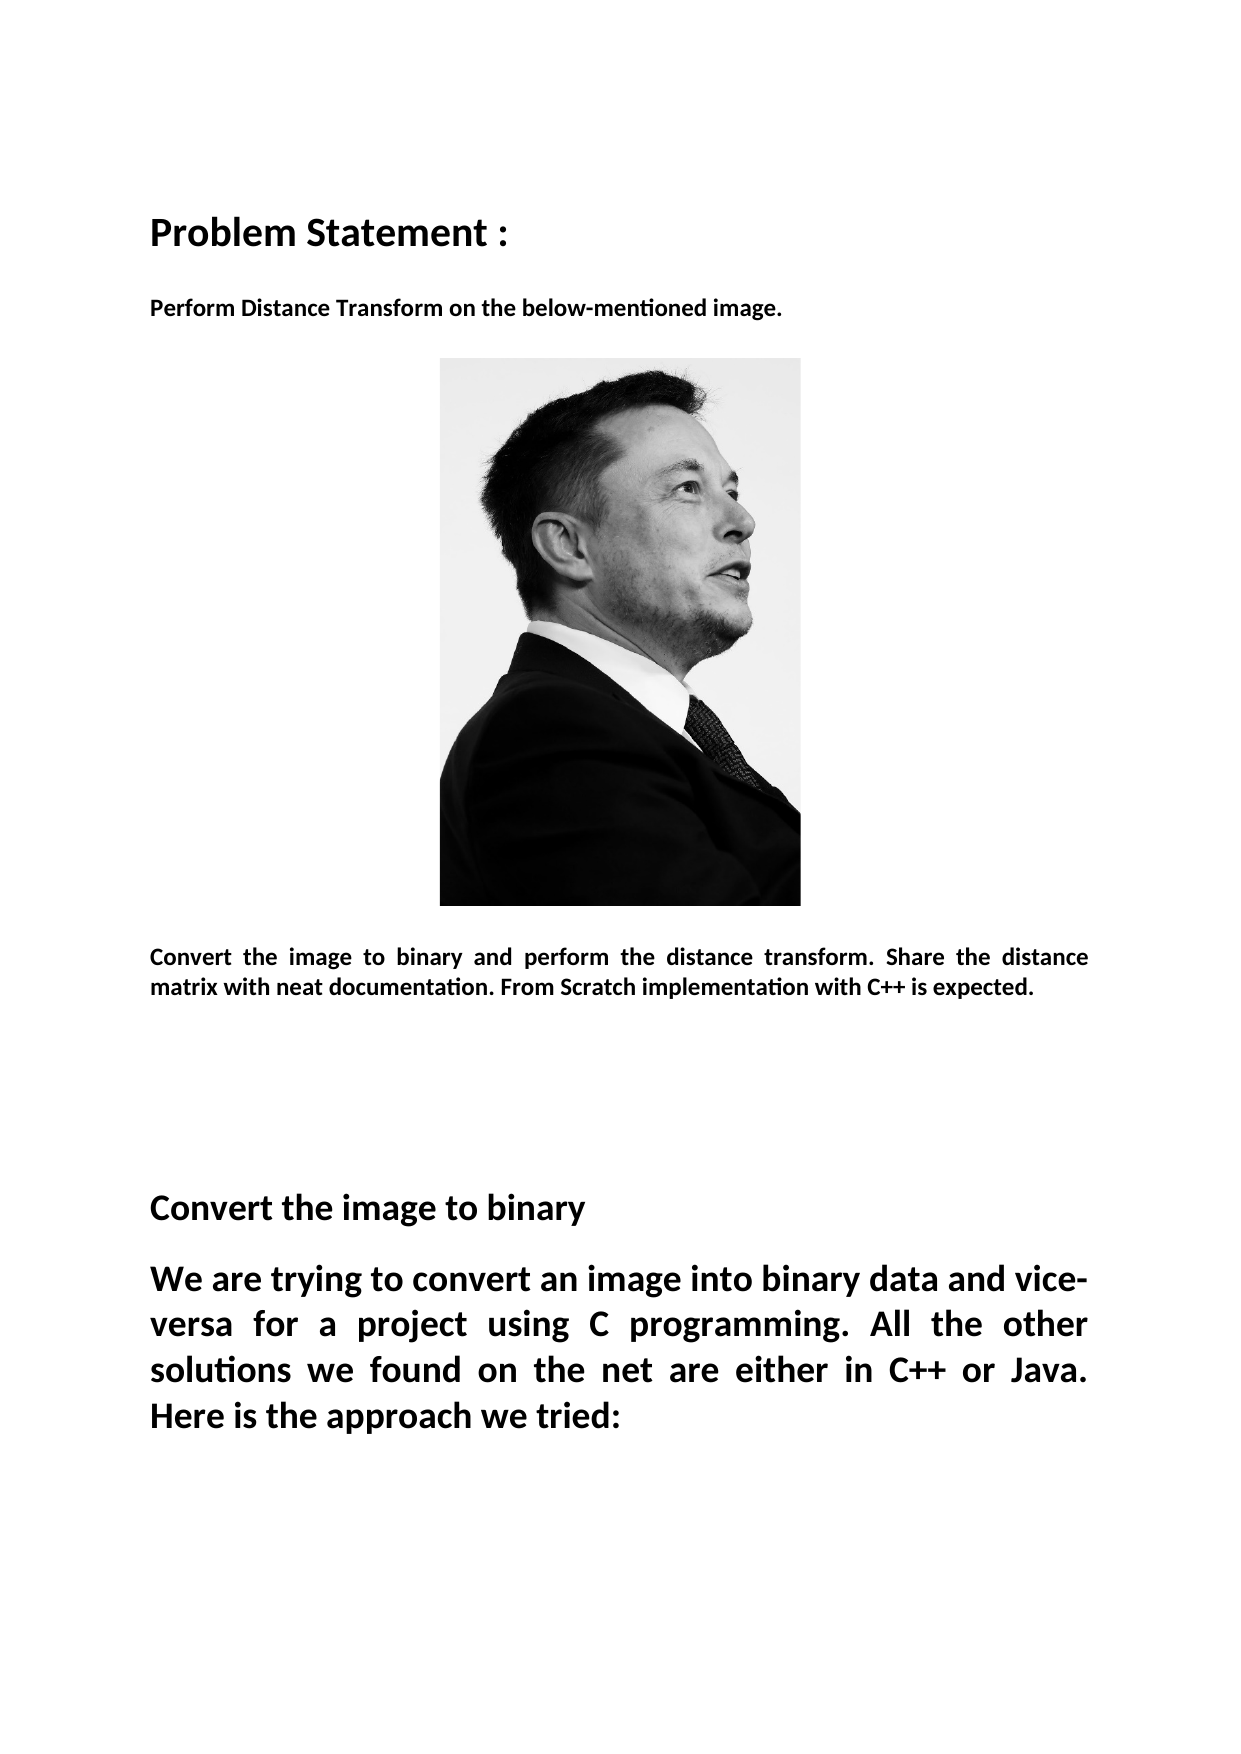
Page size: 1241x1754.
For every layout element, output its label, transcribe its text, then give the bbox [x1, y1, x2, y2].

text Perform Distance Transform on the below-mentioned image. [150, 292, 1090, 322]
text Problem Statement : [150, 206, 1090, 256]
text Convert the image to binary and perform the distance transform. Share the distance matrix with neat documentation. From Scratch implementation with C++ is expected. [150, 941, 1090, 1002]
text Convert the image to binary [150, 1184, 1090, 1229]
text We are trying to convert an image into binary data and vice-versa for a project using C programming. All the other solutions we found on the net are either in C++ or Java. Here is the approach we tried: [150, 1254, 1090, 1438]
picture [439, 358, 801, 906]
